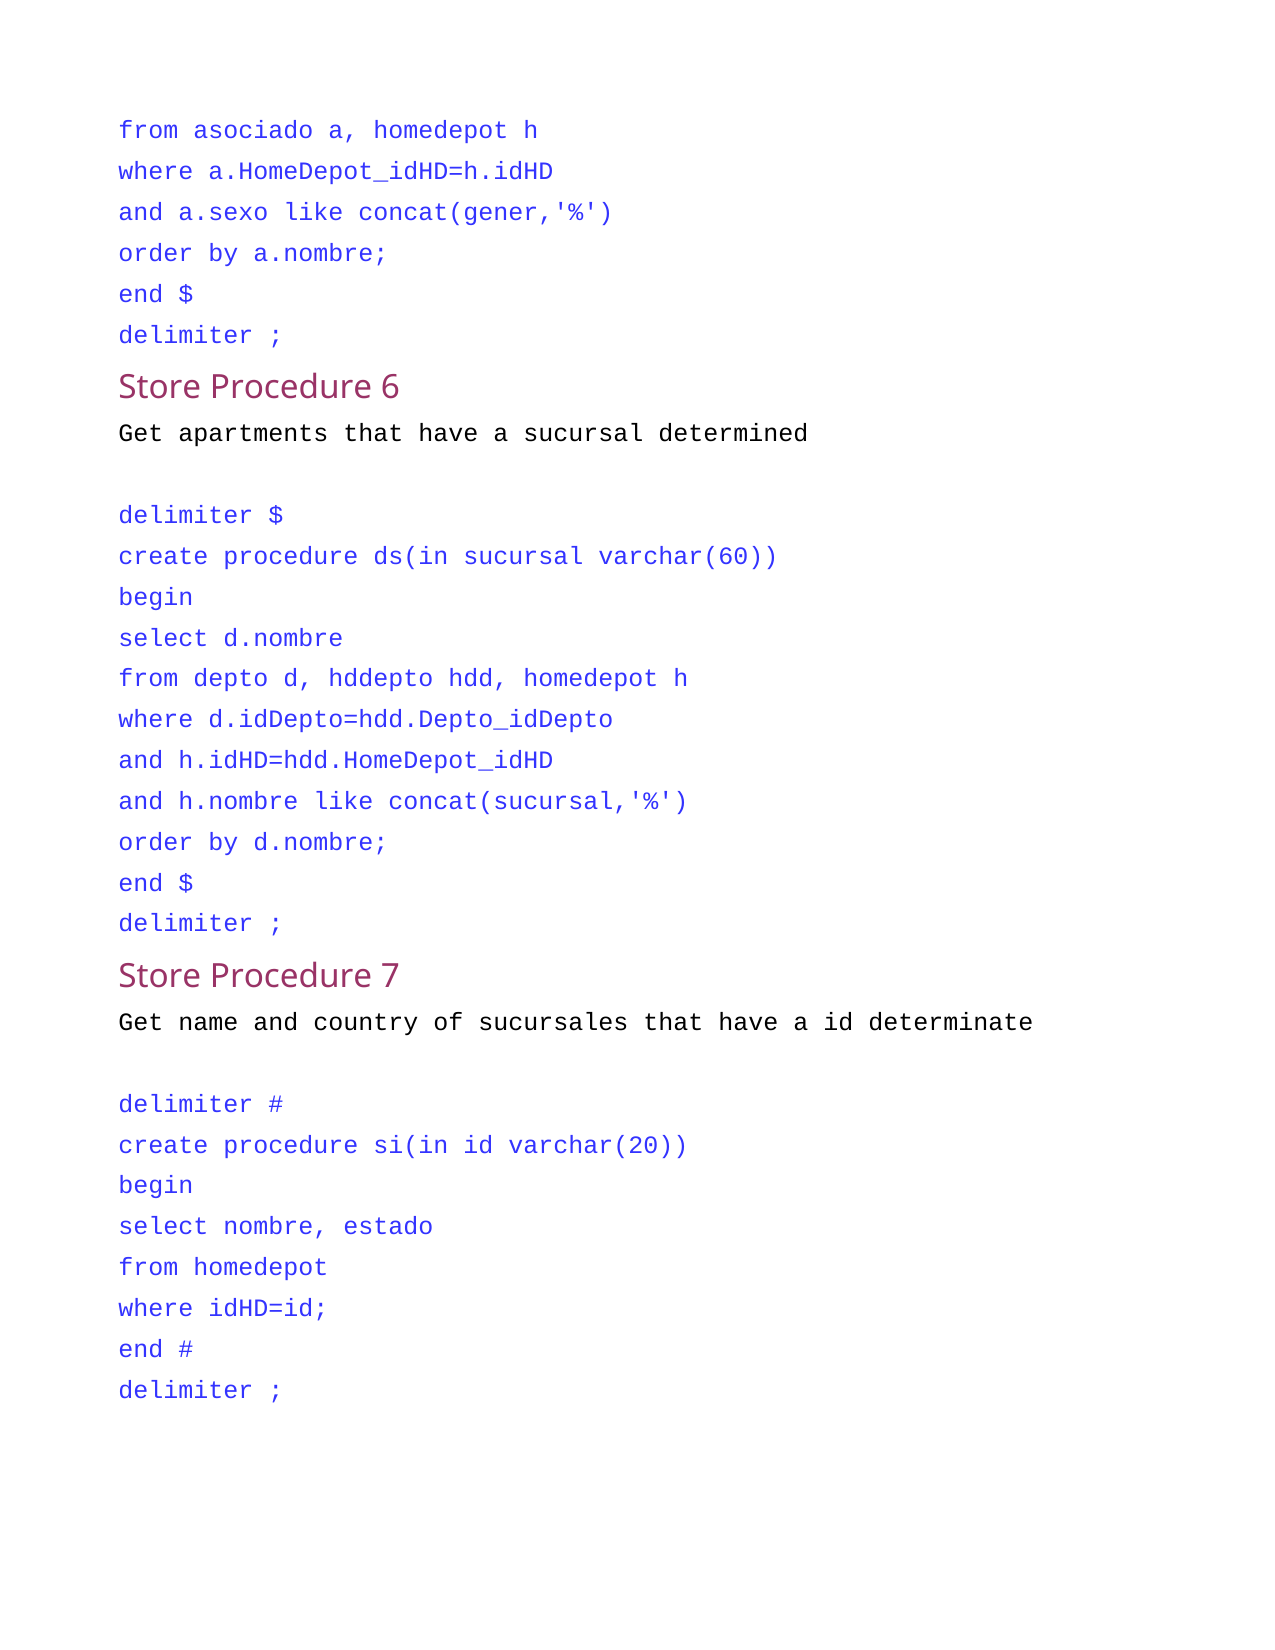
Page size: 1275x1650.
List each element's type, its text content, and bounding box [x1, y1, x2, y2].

text end $ [118, 870, 1157, 898]
text and h.idHD=hdd.HomeDepot_idHD [118, 748, 1157, 776]
text delimiter $ [118, 503, 1157, 531]
text where idHD=id; [118, 1296, 1157, 1324]
text select d.nombre [118, 625, 1157, 653]
text delimiter # [118, 1091, 1157, 1120]
text end $ [118, 281, 1157, 310]
text Get name and country of sucursales that have a id determinate [118, 1010, 1157, 1038]
text order by a.nombre; [118, 241, 1157, 269]
text delimiter ; [118, 1377, 1157, 1406]
subtitle Store Procedure 6 [118, 363, 1157, 408]
text create procedure si(in id varchar(20)) [118, 1132, 1157, 1161]
text create procedure ds(in sucursal varchar(60)) [118, 543, 1157, 572]
text delimiter ; [118, 322, 1157, 351]
text from asociado a, homedepot h [118, 118, 1157, 146]
text from homedepot [118, 1255, 1157, 1283]
text delimiter ; [118, 911, 1157, 939]
text from depto d, hddepto hdd, homedepot h [118, 666, 1157, 694]
text begin [118, 1173, 1157, 1201]
text and a.sexo like concat(gener,'%') [118, 200, 1157, 228]
text where a.HomeDepot_idHD=h.idHD [118, 159, 1157, 187]
text end # [118, 1336, 1157, 1365]
text Get apartments that have a sucursal determined [118, 421, 1157, 449]
subtitle Store Procedure 7 [118, 952, 1157, 997]
text order by d.nombre; [118, 829, 1157, 858]
text and h.nombre like concat(sucursal,'%') [118, 788, 1157, 817]
text begin [118, 584, 1157, 613]
text where d.idDepto=hdd.Depto_idDepto [118, 707, 1157, 735]
text select nombre, estado [118, 1214, 1157, 1242]
